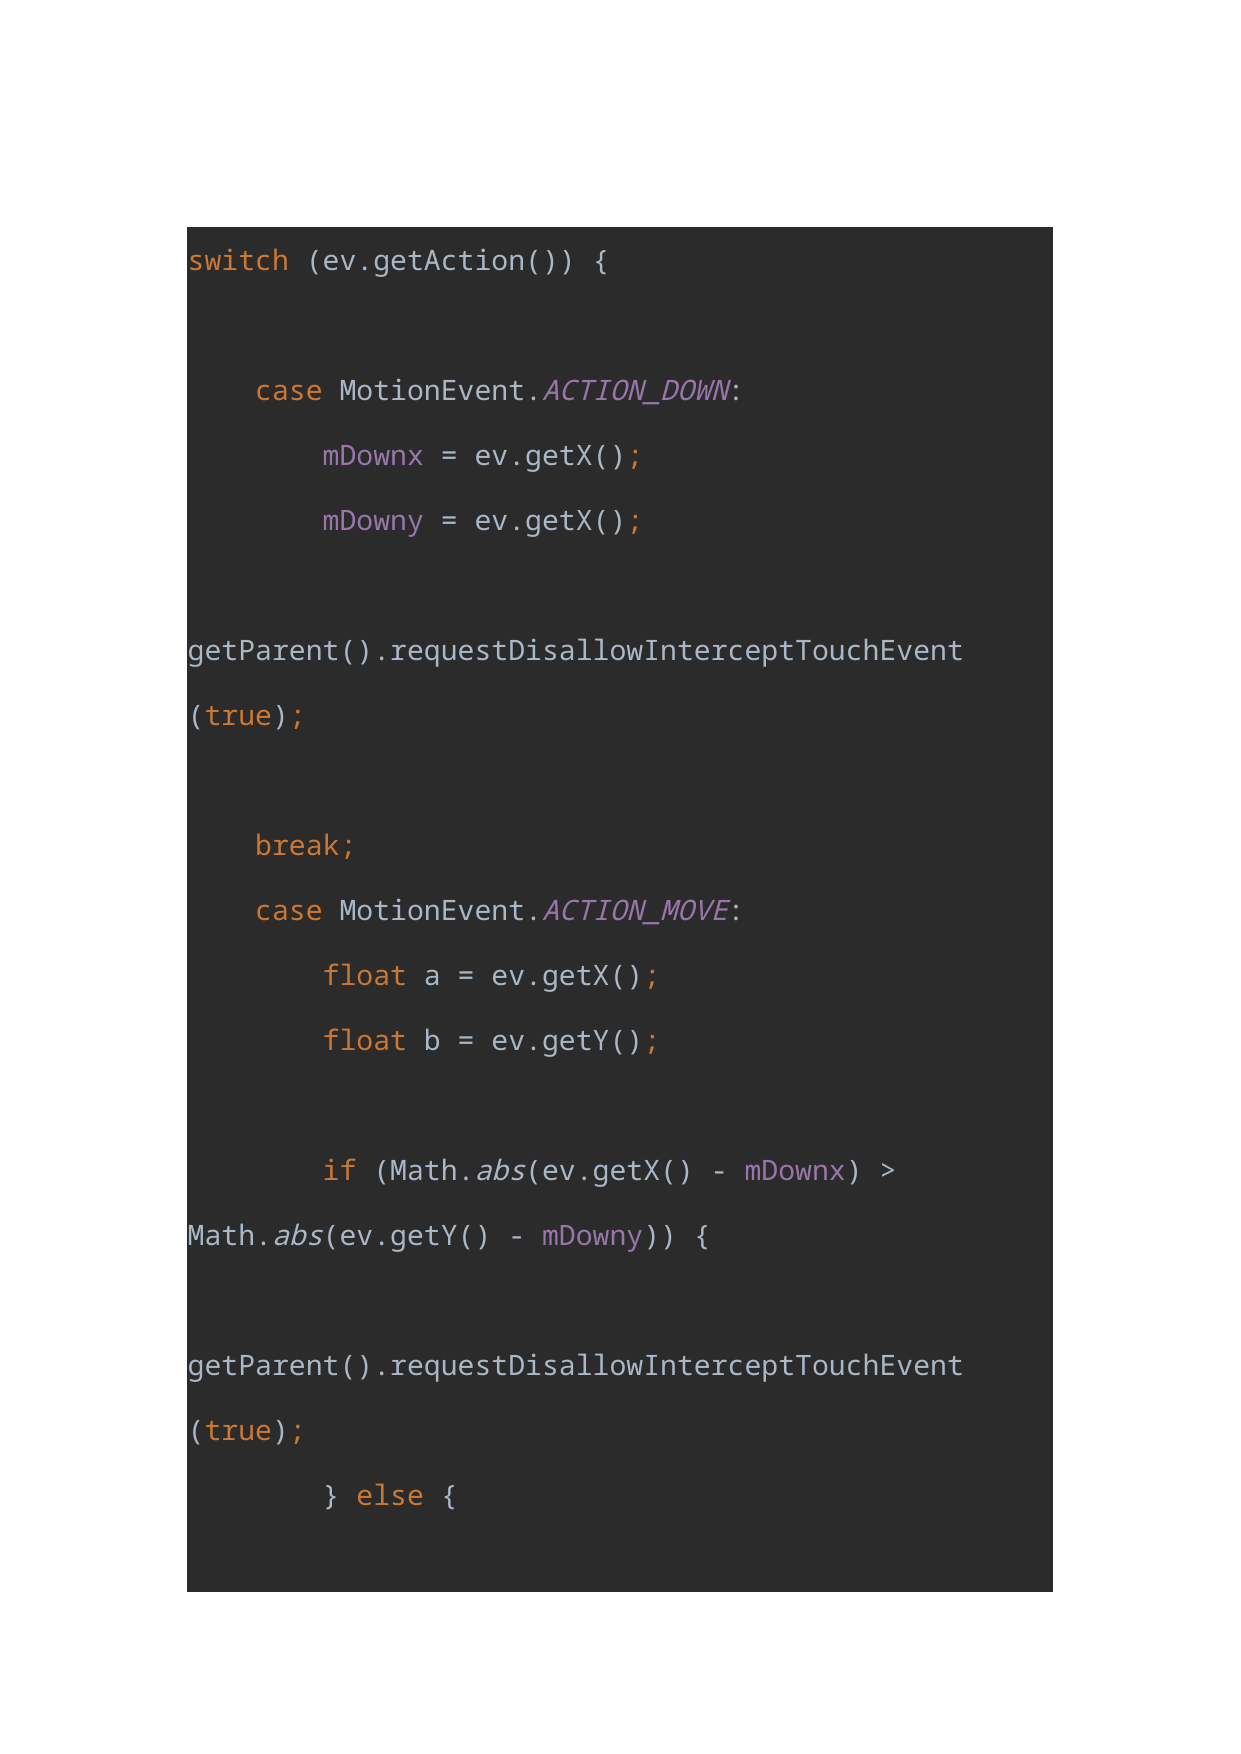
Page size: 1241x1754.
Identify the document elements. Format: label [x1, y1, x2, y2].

text [187, 227, 1053, 1592]
